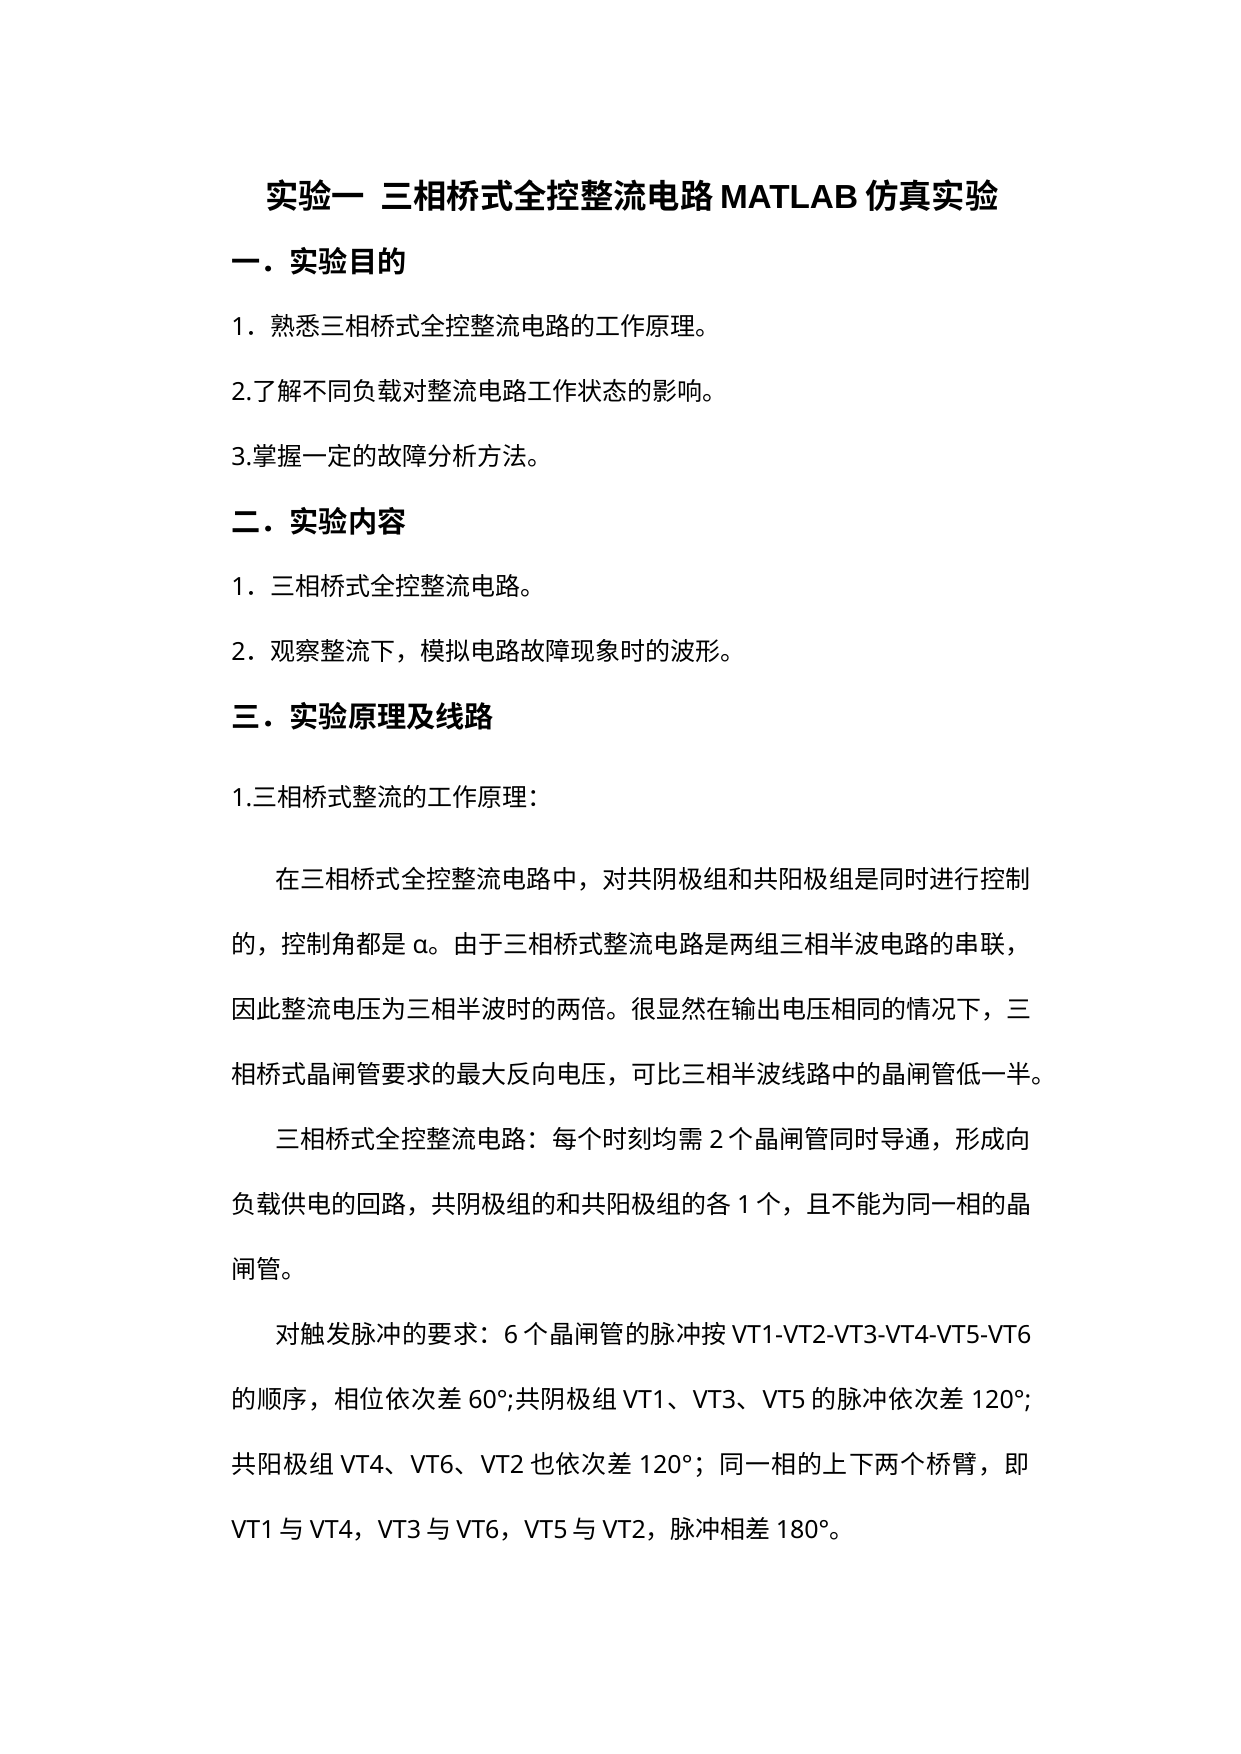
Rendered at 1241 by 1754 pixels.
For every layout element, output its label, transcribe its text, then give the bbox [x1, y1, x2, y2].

text 在三相桥式全控整流电路中，对共阴极组和共阳极组是同时进行控制的，控制角都是α。由于三相桥式整流电路是两组三相半波电路的串联，因此整流电压为三相半波时的两倍。很显然在输出电压相同的情况下，三相桥式晶闸管要求的最大反向电压，可比三相半波线路中的晶闸管低一半。 [231, 845, 1031, 1105]
text 三．实验原理及线路 [187, 682, 1031, 747]
text 2．观察整流下，模拟电路故障现象时的波形。 [187, 617, 1031, 682]
text 对触发脉冲的要求：6个晶闸管的脉冲按VT1-VT2-VT3-VT4-VT5-VT6的顺序，相位依次差60°;共阴极组VT1、VT3、VT5的脉冲依次差120°;共阳极组VT4、VT6、VT2也依次差120°；同一相的上下两个桥臂，即VT1与VT4，VT3与VT6，VT5与VT2，脉冲相差180°。 [231, 1300, 1031, 1560]
text 实验一 三相桥式全控整流电路MATLAB仿真实验 [187, 162, 1031, 227]
text 二．实验内容 [187, 487, 1031, 552]
text 1．熟悉三相桥式全控整流电路的工作原理。 [187, 292, 1031, 357]
text 一．实验目的 [187, 227, 1031, 292]
text 2.了解不同负载对整流电路工作状态的影响。 [187, 357, 1031, 422]
text 1．三相桥式全控整流电路。 [187, 552, 1031, 617]
text 1.三相桥式整流的工作原理： [187, 763, 1053, 828]
text 3.掌握一定的故障分析方法。 [187, 422, 1031, 487]
text 三相桥式全控整流电路：每个时刻均需2个晶闸管同时导通，形成向负载供电的回路，共阴极组的和共阳极组的各1个，且不能为同一相的晶闸管。 [231, 1105, 1031, 1300]
